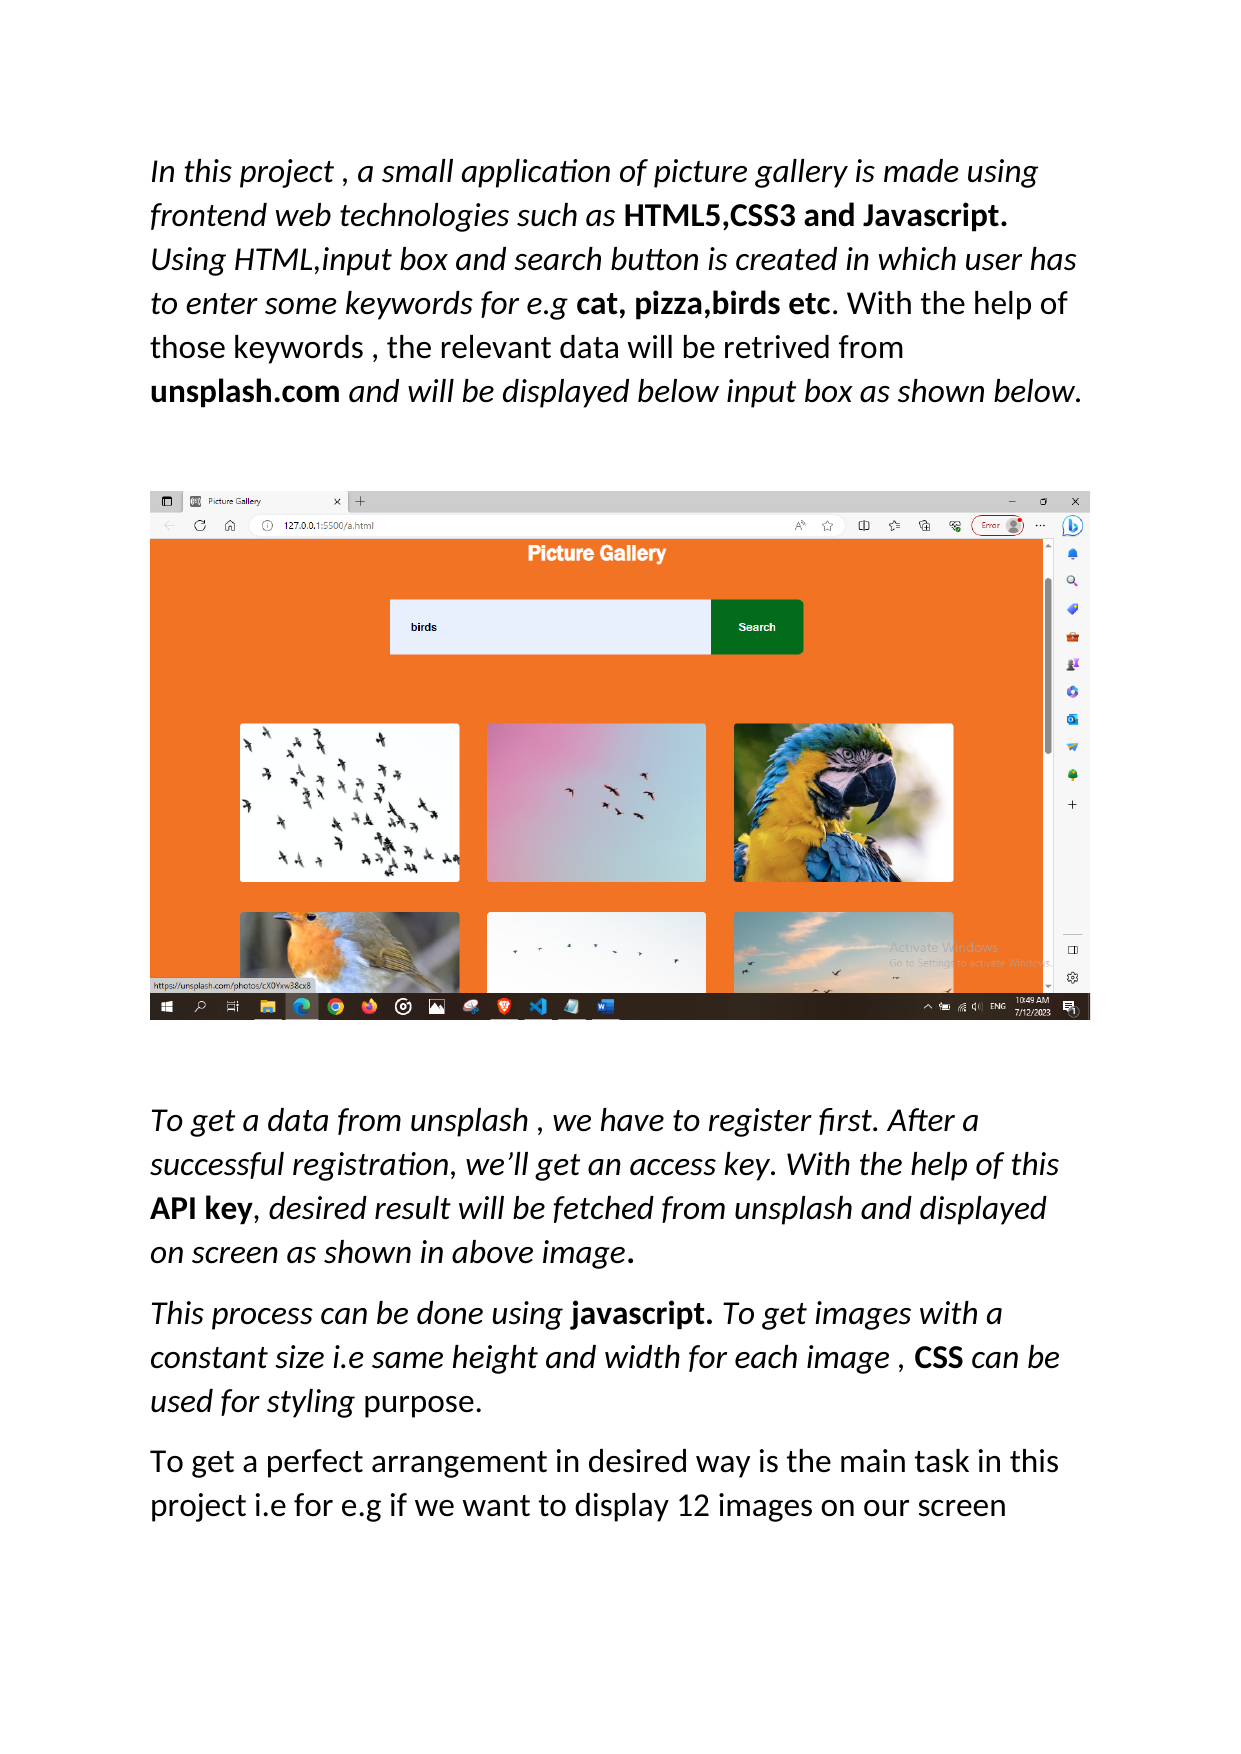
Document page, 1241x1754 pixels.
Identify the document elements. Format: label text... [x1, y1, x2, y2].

text To get a data from unsplash , we have to register first. After a successful registration, we’ll get an access key. With the help of this API key, desired result will be fetched from unsplash and displayed on screen as shown in above image. [150, 1099, 1090, 1272]
picture [150, 491, 1091, 1020]
text In this project , a small application of picture gallery is made using frontend web technologies such as HTML5,CSS3 and Javascript. Using HTML,input box and search button is created in which user has to enter some keywords for e.g cat, pizza,birds etc. With the help of those keywords , the relevant data will be retrived from unsplash.com and will be displayed below input box as shown below. [150, 150, 1090, 411]
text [150, 1440, 1090, 1525]
text This process can be done using javascript. To get images with a constant size i.e same height and width for each image , CSS can be used for styling purpose. [150, 1292, 1090, 1420]
